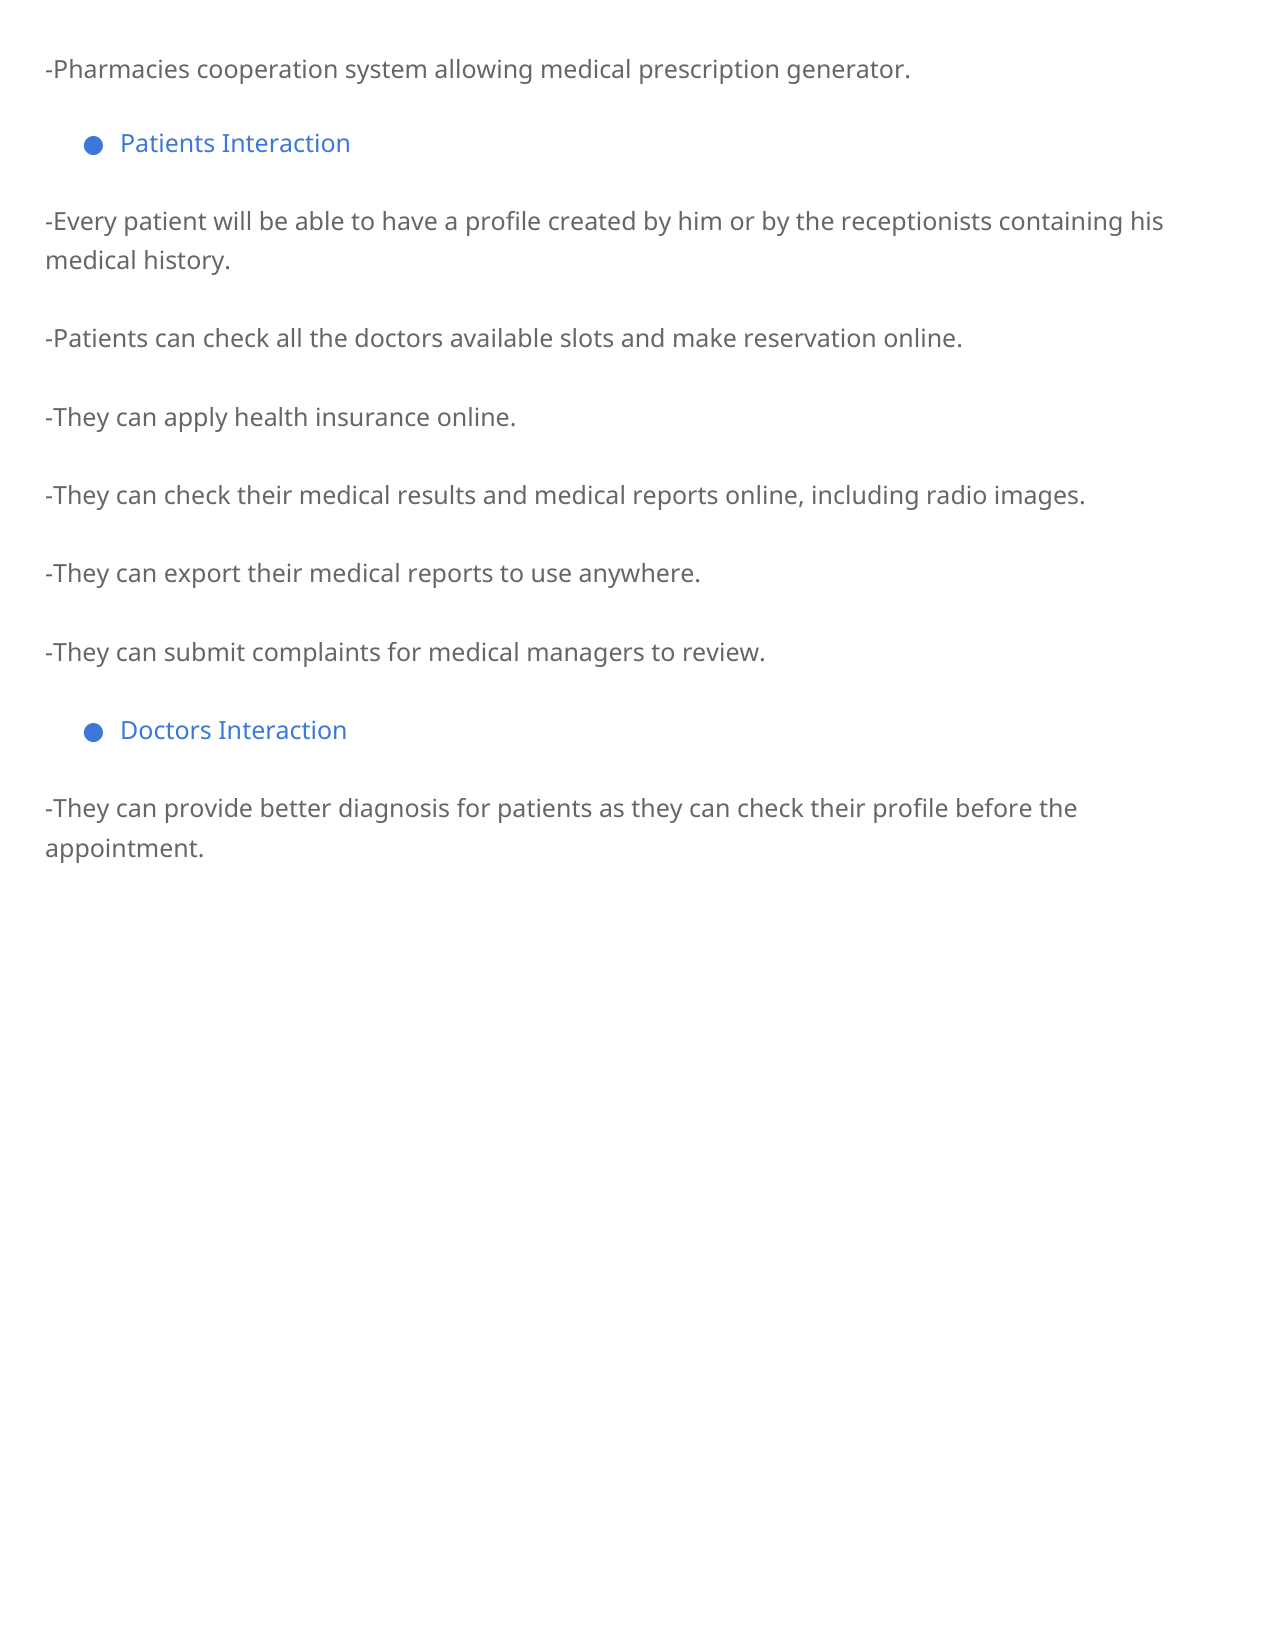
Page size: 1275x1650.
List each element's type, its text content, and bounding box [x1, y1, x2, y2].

subtitle -They can apply health insurance online. [45, 399, 1230, 433]
subtitle -Every patient will be able to have a profile created by him or by the receptionists containing his medical history. [45, 204, 1230, 277]
subtitle -They can provide better diagnosis for patients as they can check their profile before the appointment. [45, 791, 1230, 864]
subtitle -They can check their medical results and medical reports online, including radio images. [45, 478, 1230, 512]
subtitle Doctors Interaction [82, 713, 1230, 747]
subtitle -Patients can check all the doctors available slots and make reservation online. [45, 321, 1230, 355]
subtitle Patients Interaction [82, 125, 1230, 159]
subtitle -They can export their medical reports to use anywhere. [45, 556, 1230, 590]
subtitle -Pharmacies cooperation system allowing medical prescription generator. [45, 52, 1230, 86]
subtitle -They can submit complaints for medical managers to review. [45, 634, 1230, 668]
